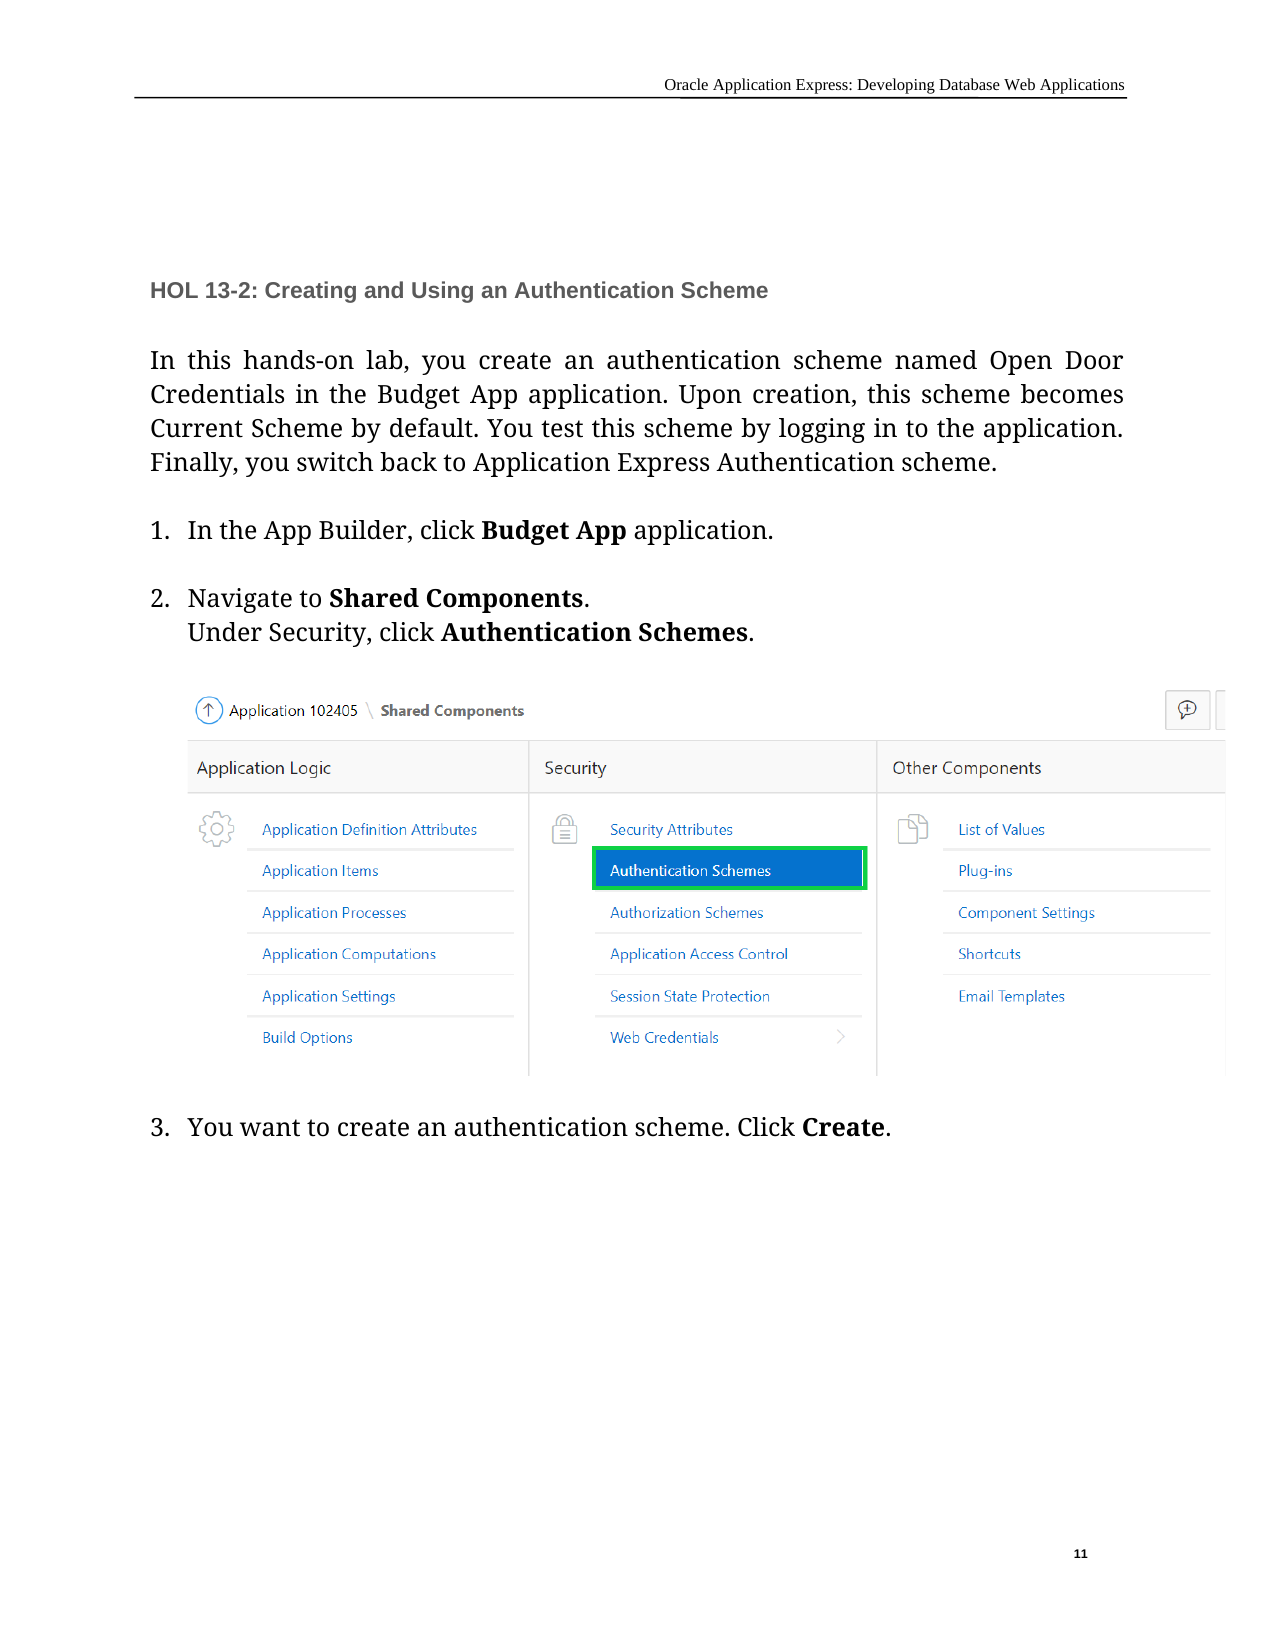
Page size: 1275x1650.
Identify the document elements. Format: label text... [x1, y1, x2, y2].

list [150, 1109, 1125, 1177]
list In the App Builder, click Budget App application. [150, 513, 1125, 581]
text In this hands-on lab, you create an authentication scheme named Open Door Credentials in the Budget App application. Upon creation, this scheme becomes Current Scheme by default. You test this scheme by logging in to the application. Finally, you switch back to Application Express Authentication scheme. [150, 342, 1125, 513]
picture [187, 683, 1226, 1076]
subtitle HOL 13-2: Creating and Using an Authentication Scheme [150, 277, 1125, 330]
